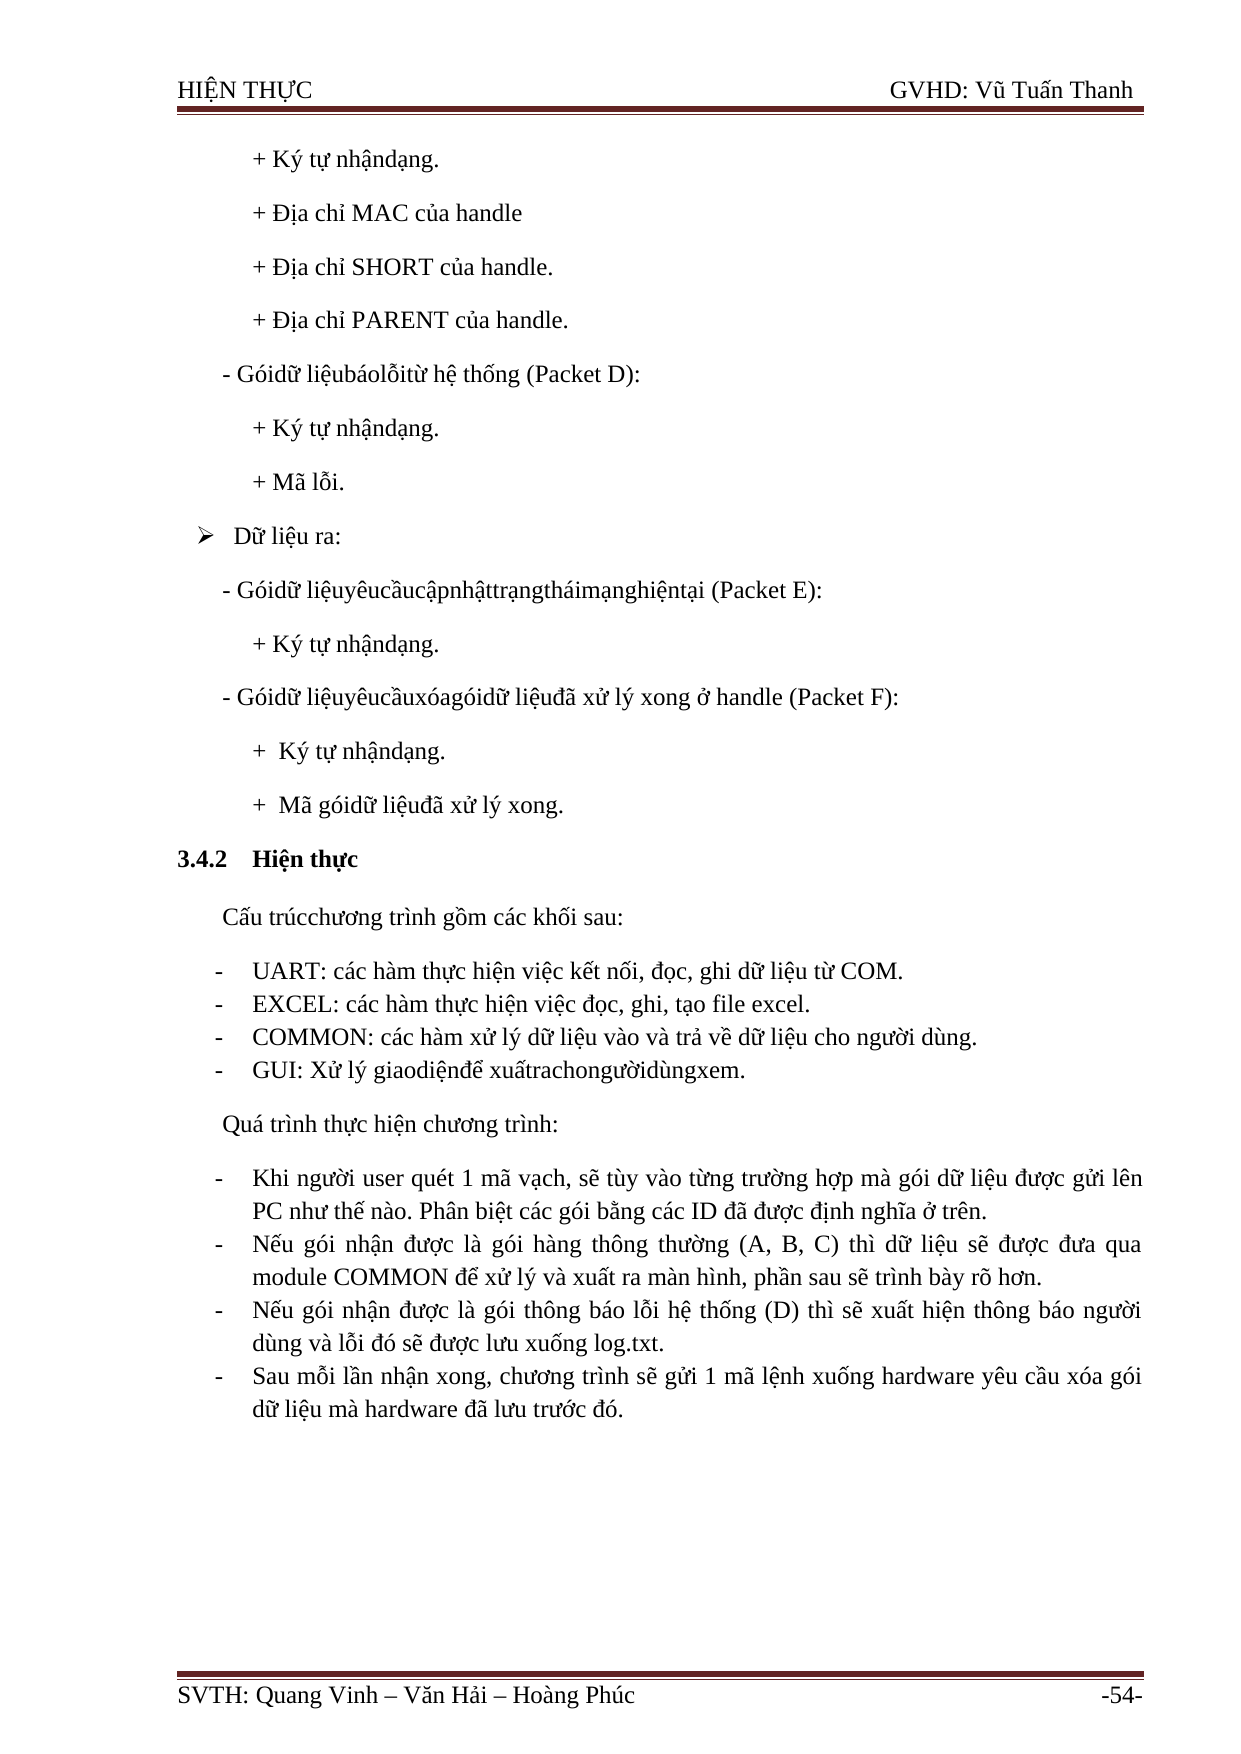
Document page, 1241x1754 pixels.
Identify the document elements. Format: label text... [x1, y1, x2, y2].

text Quá trình thực hiện chương trình: [177, 1109, 1144, 1138]
text - Góidữ liệubáolỗitừ hệ thống (Packet D): [177, 359, 1144, 388]
text - Góidữ liệuyêucầucậpnhậttrạngtháimạnghiệntại (Packet E): [177, 575, 1144, 603]
text Cấu trúcchương trình gồm các khối sau: [177, 902, 1144, 931]
text + Ký tự nhậndạng. [177, 629, 1144, 657]
text + Ký tự nhậndạng. [177, 736, 1144, 765]
text - Góidữ liệuyêucầuxóagóidữ liệuđã xử lý xong ở handle (Packet F): [177, 682, 1144, 711]
text + Ký tự nhậndạng. [177, 413, 1144, 442]
list Sau mỗi lần nhận xong, chương trình sẽ gửi 1 mã lệnh xuống hardware yêu cầu xóa gói dữ liệu mà hardware đã lưu trước đó. [214, 1361, 1144, 1423]
text + Địa chỉ SHORT của handle. [177, 252, 1144, 280]
text + Địa chỉ MAC của handle [222, 198, 1144, 227]
list Khi người user quét 1 mã vạch, sẽ tùy vào từng trường hợp mà gói dữ liệu được gửi lên PC như thế nào. Phân biệt các gói bằng các ID đã được định nghĩa ở trên. [214, 1163, 1144, 1224]
text + Ký tự nhậndạng. [222, 144, 1144, 173]
text + Mã góidữ liệuđã xử lý xong. [177, 790, 1144, 819]
text + Mã lỗi. [177, 467, 1144, 496]
list COMMON: các hàm xử lý dữ liệu vào và trả về dữ liệu cho người dùng. [214, 1022, 1144, 1051]
list Nếu gói nhận được là gói thông báo lỗi hệ thống (D) thì sẽ xuất hiện thông báo người dùng và lỗi đó sẽ được lưu xuống log.txt. [214, 1295, 1144, 1357]
subtitle Hiện thực [177, 844, 1144, 873]
list GUI: Xử lý giaodiệnđể xuấtrachongườidùngxem. [214, 1055, 1144, 1084]
list EXCEL: các hàm thực hiện việc đọc, ghi, tạo file excel. [214, 989, 1144, 1018]
list Nếu gói nhận được là gói hàng thông thường (A, B, C) thì dữ liệu sẽ được đưa qua module COMMON để xử lý và xuất ra màn hình, phần sau sẽ trình bày rõ hơn. [214, 1229, 1144, 1291]
text + Địa chỉ PARENT của handle. [177, 306, 1144, 334]
list Dữ liệu ra: [196, 521, 1144, 550]
list UART: các hàm thực hiện việc kết nối, đọc, ghi dữ liệu từ COM. [214, 956, 1144, 985]
